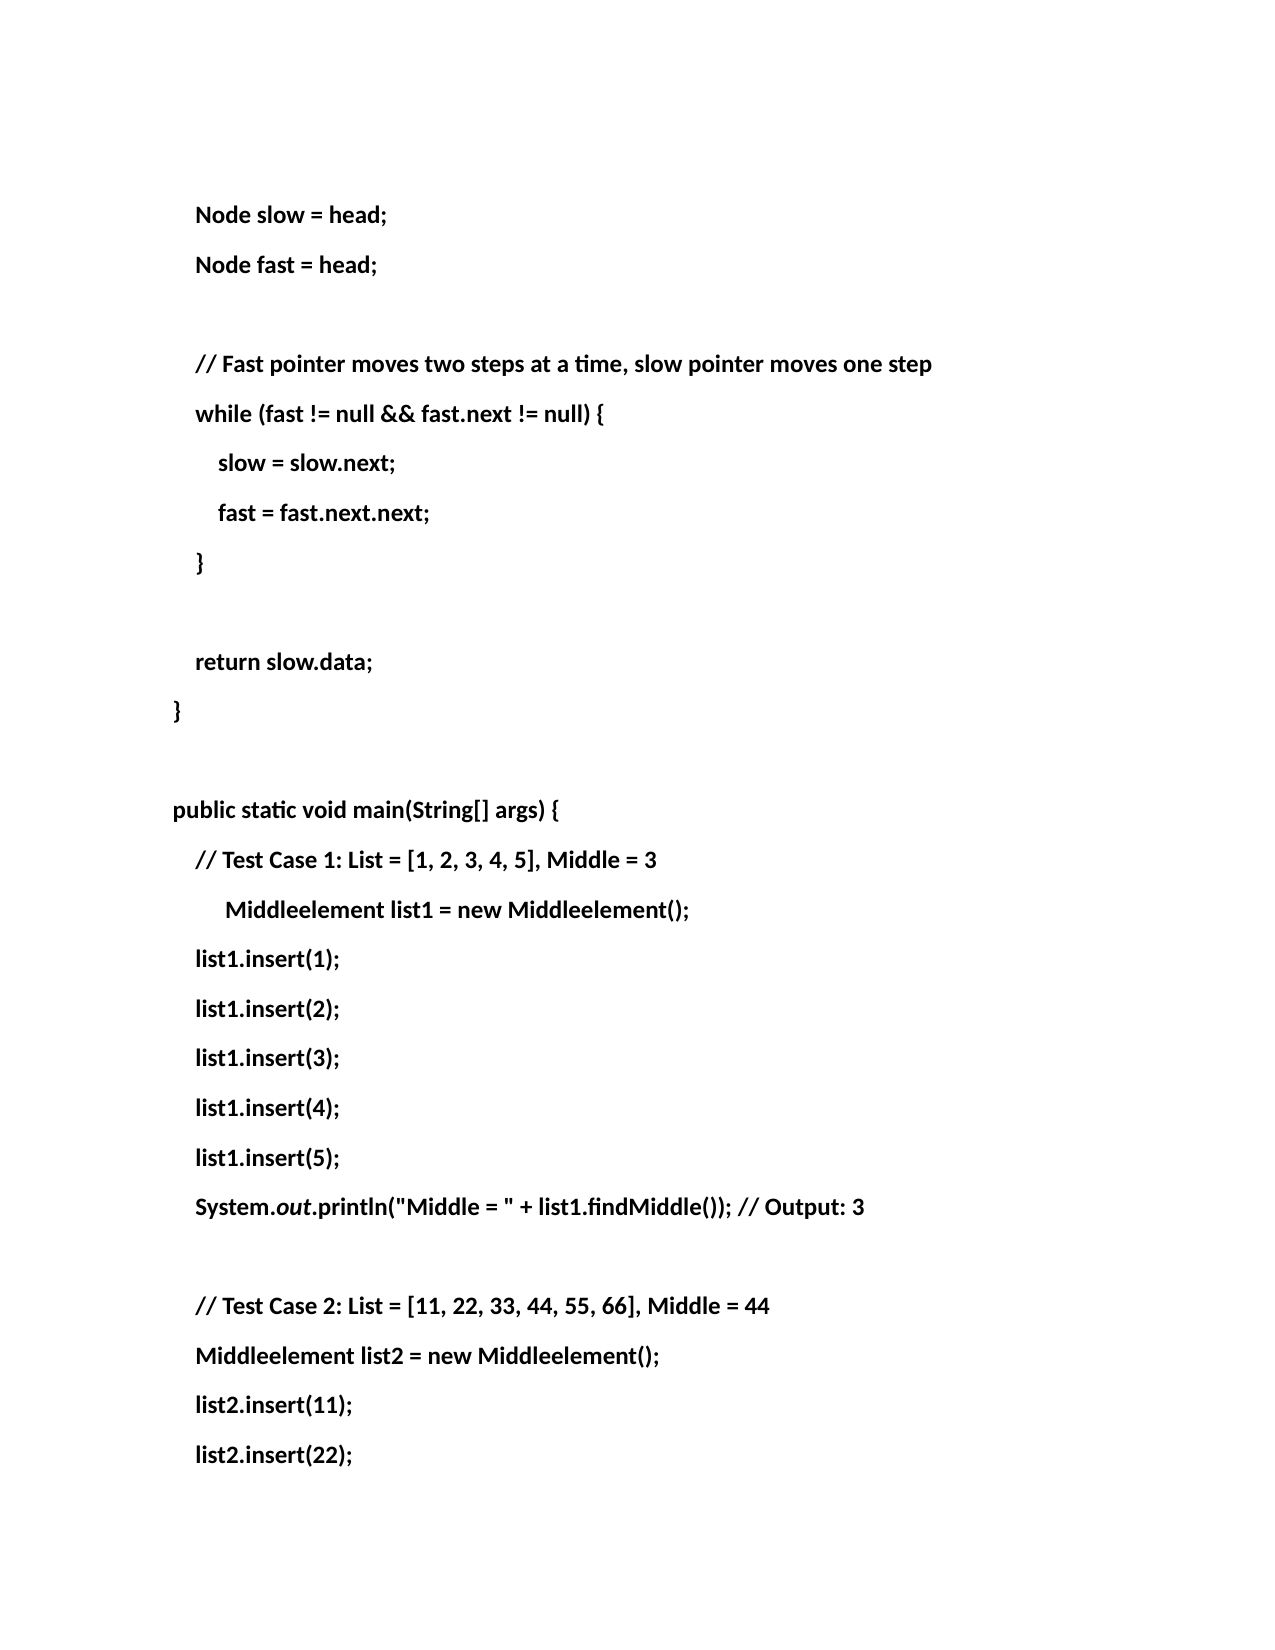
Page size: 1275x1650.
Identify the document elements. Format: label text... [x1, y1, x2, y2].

text list1.insert(1); [150, 943, 1125, 974]
text System.out.println("Middle = " + list1.findMiddle()); // Output: 3 [150, 1191, 1125, 1222]
text Node fast = head; [150, 249, 1125, 280]
text fast = fast.next.next; [150, 497, 1125, 528]
text } [150, 547, 1125, 577]
text // Test Case 2: List = [11, 22, 33, 44, 55, 66], Middle = 44 [150, 1290, 1125, 1321]
text Middleelement list1 = new Middleelement(); [150, 894, 1125, 924]
text list1.insert(2); [150, 993, 1125, 1023]
text list1.insert(4); [150, 1092, 1125, 1123]
text public static void main(String[] args) { [150, 794, 1125, 825]
text // Fast pointer moves two steps at a time, slow pointer moves one step [150, 348, 1125, 379]
text Node slow = head; [150, 199, 1125, 230]
text while (fast != null && fast.next != null) { [150, 398, 1125, 428]
text return slow.data; [150, 646, 1125, 676]
text slow = slow.next; [150, 447, 1125, 478]
text list2.insert(11); [150, 1389, 1125, 1420]
text list1.insert(3); [150, 1042, 1125, 1073]
text Middleelement list2 = new Middleelement(); [150, 1340, 1125, 1371]
text // Test Case 1: List = [1, 2, 3, 4, 5], Middle = 3 [150, 844, 1125, 875]
text list2.insert(22); [150, 1439, 1125, 1470]
text } [150, 695, 1125, 726]
text list1.insert(5); [150, 1142, 1125, 1172]
